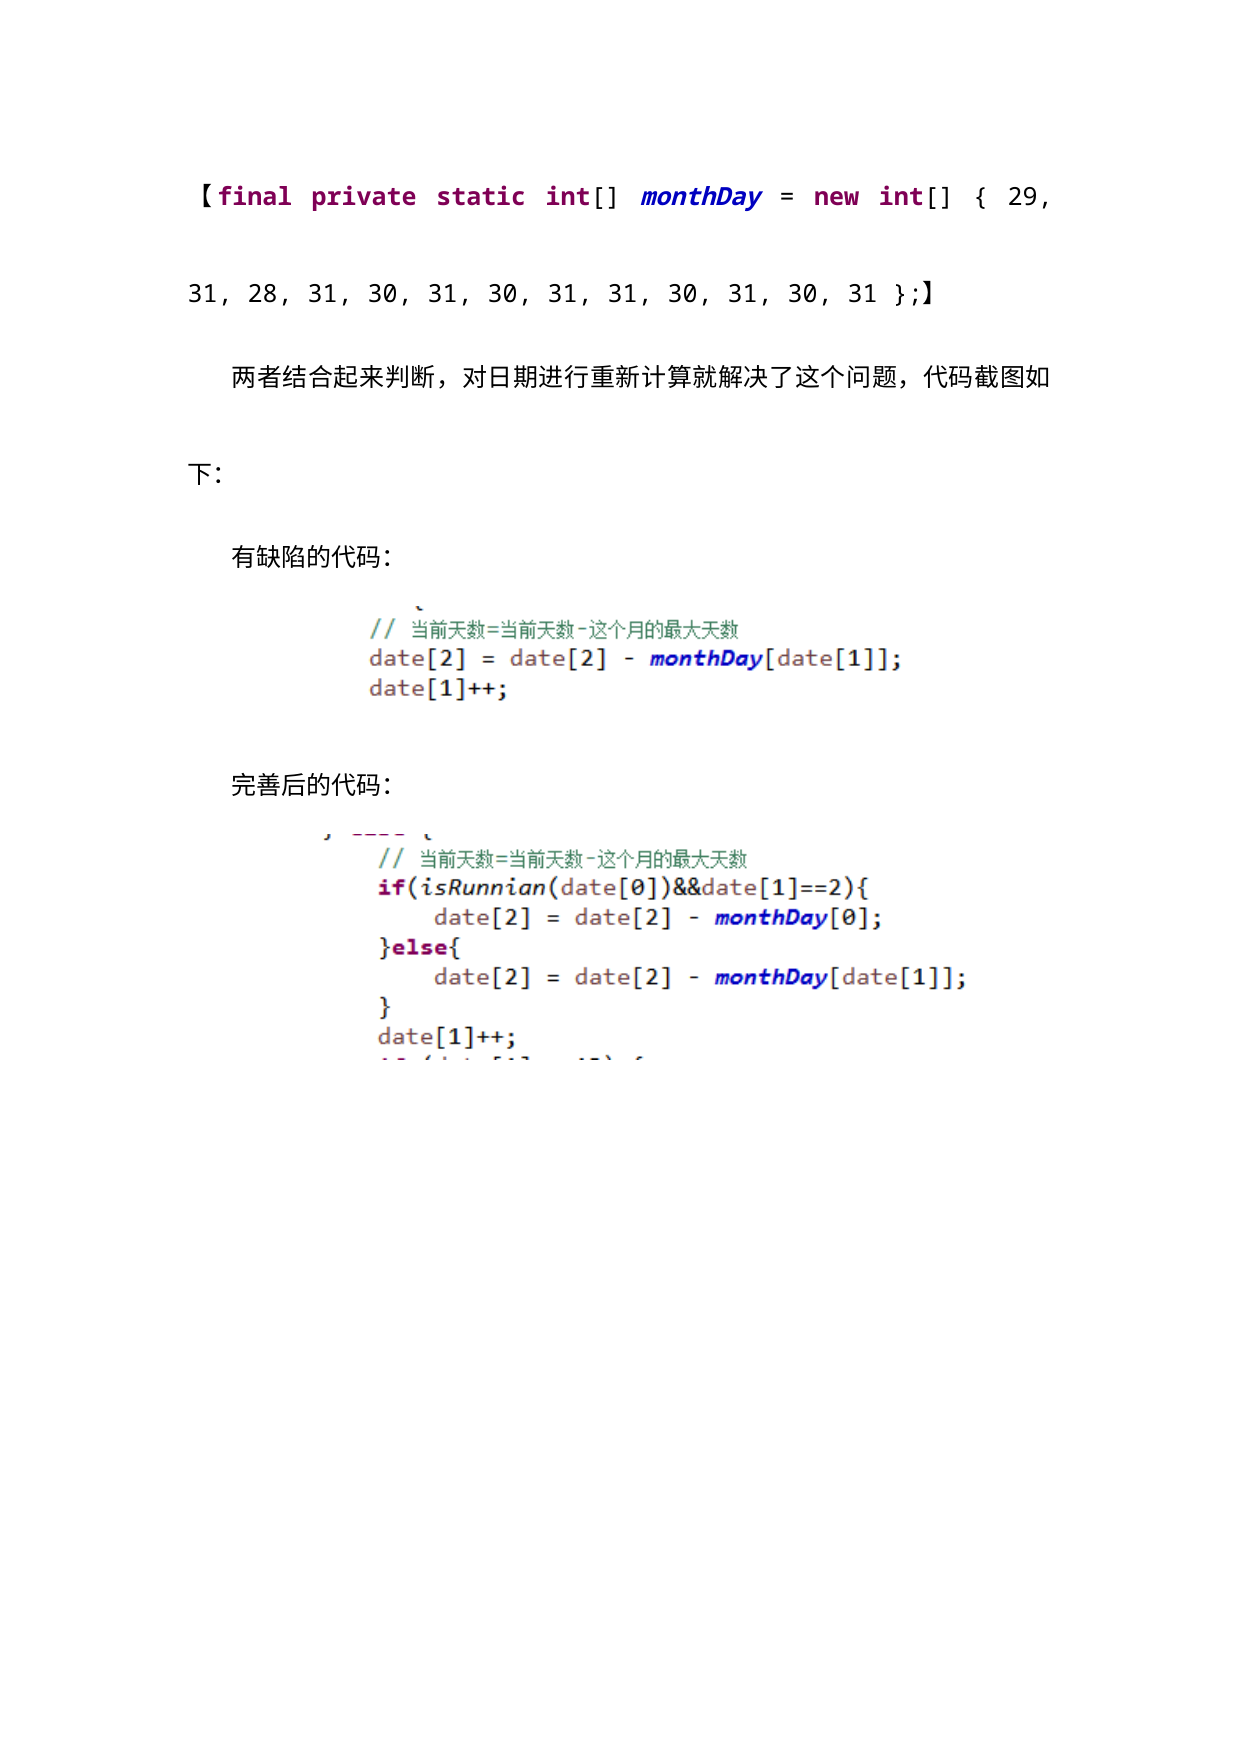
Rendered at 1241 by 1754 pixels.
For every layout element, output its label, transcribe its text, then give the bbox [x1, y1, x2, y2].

text 【final private static int[] monthDay = new int[] { 29, 31, 28, 31, 30, 31, 30, 31, 31, 30, 31, 30, 31 };】 [187, 162, 1053, 324]
picture [262, 834, 1022, 1060]
text 两者结合起来判断，对日期进行重新计算就解决了这个问题，代码截图如下： [187, 343, 1053, 505]
text 有缺陷的代码： [187, 523, 1053, 588]
picture [341, 606, 943, 707]
text 完善后的代码： [187, 751, 1053, 816]
